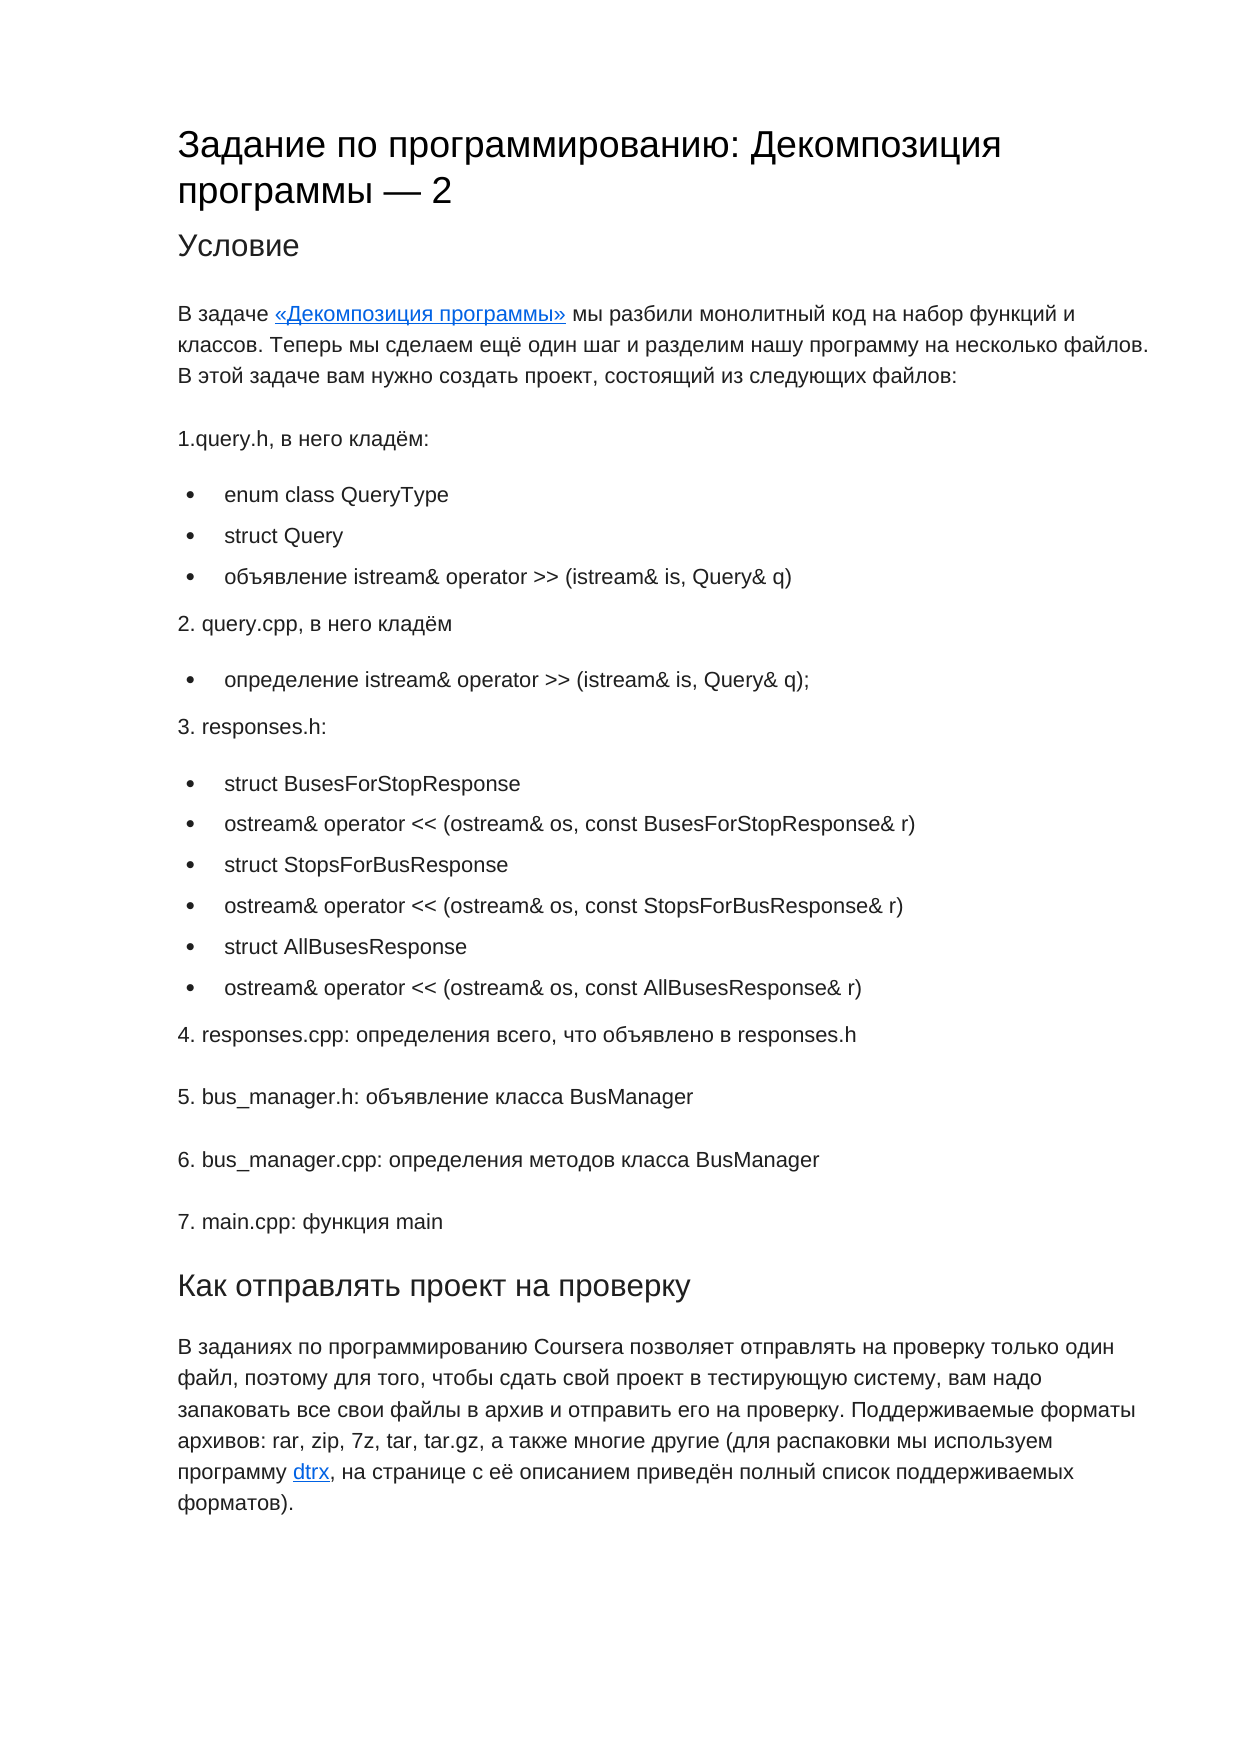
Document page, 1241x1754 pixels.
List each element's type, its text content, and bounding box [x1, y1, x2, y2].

text 6. bus_manager.cpp: определения методов класса BusManager [177, 1141, 1152, 1172]
list enum class QueryType [187, 482, 1152, 507]
subtitle Как отправлять проект на проверку [177, 1266, 1152, 1303]
text Условие [177, 227, 1152, 263]
list определение istream& operator >> (istream& is, Query& q); [187, 667, 1152, 692]
list struct Query [187, 523, 1152, 548]
text 3. responses.h: [177, 708, 1152, 739]
text В задаче «Декомпозиция программы» мы разбили монолитный код на набор функций и классов. Теперь мы сделаем ещё один шаг и разделим нашу программу на несколько файлов. В этой задаче вам нужно создать проект, состоящий из следующих файлов: [177, 295, 1152, 388]
list ostream& operator << (ostream& os, const AllBusesResponse& r) [187, 975, 1152, 1000]
list struct BusesForStopResponse [187, 771, 1152, 796]
text В заданиях по программированию Coursera позволяет отправлять на проверку только один файл, поэтому для того, чтобы сдать свой проект в тестирующую систему, вам надо запаковать все свои файлы в архив и отправить его на проверку. Поддерживаемые форматы архивов: rar, zip, 7z, tar, tar.gz, а также многие другие (для распаковки мы используем программу dtrx, на странице с её описанием приведён полный список поддерживаемых форматов). [177, 1328, 1152, 1516]
text 4. responses.cpp: определения всего, что объявлено в responses.h [177, 1016, 1152, 1047]
text 7. main.cpp: функция main [177, 1203, 1152, 1234]
list struct AllBusesResponse [187, 934, 1152, 959]
text 2. query.cpp, в него кладём [177, 605, 1152, 636]
list ostream& operator << (ostream& os, const StopsForBusResponse& r) [187, 893, 1152, 918]
list struct StopsForBusResponse [187, 852, 1152, 877]
text 1.query.h, в него кладём: [177, 420, 1152, 451]
list объявление istream& operator >> (istream& is, Query& q) [187, 564, 1152, 589]
text 5. bus_manager.h: объявление класса BusManager [177, 1078, 1152, 1109]
subtitle Задание по программированию: Декомпозиция программы — 2 [177, 118, 1152, 212]
list ostream& operator << (ostream& os, const BusesForStopResponse& r) [187, 811, 1152, 837]
